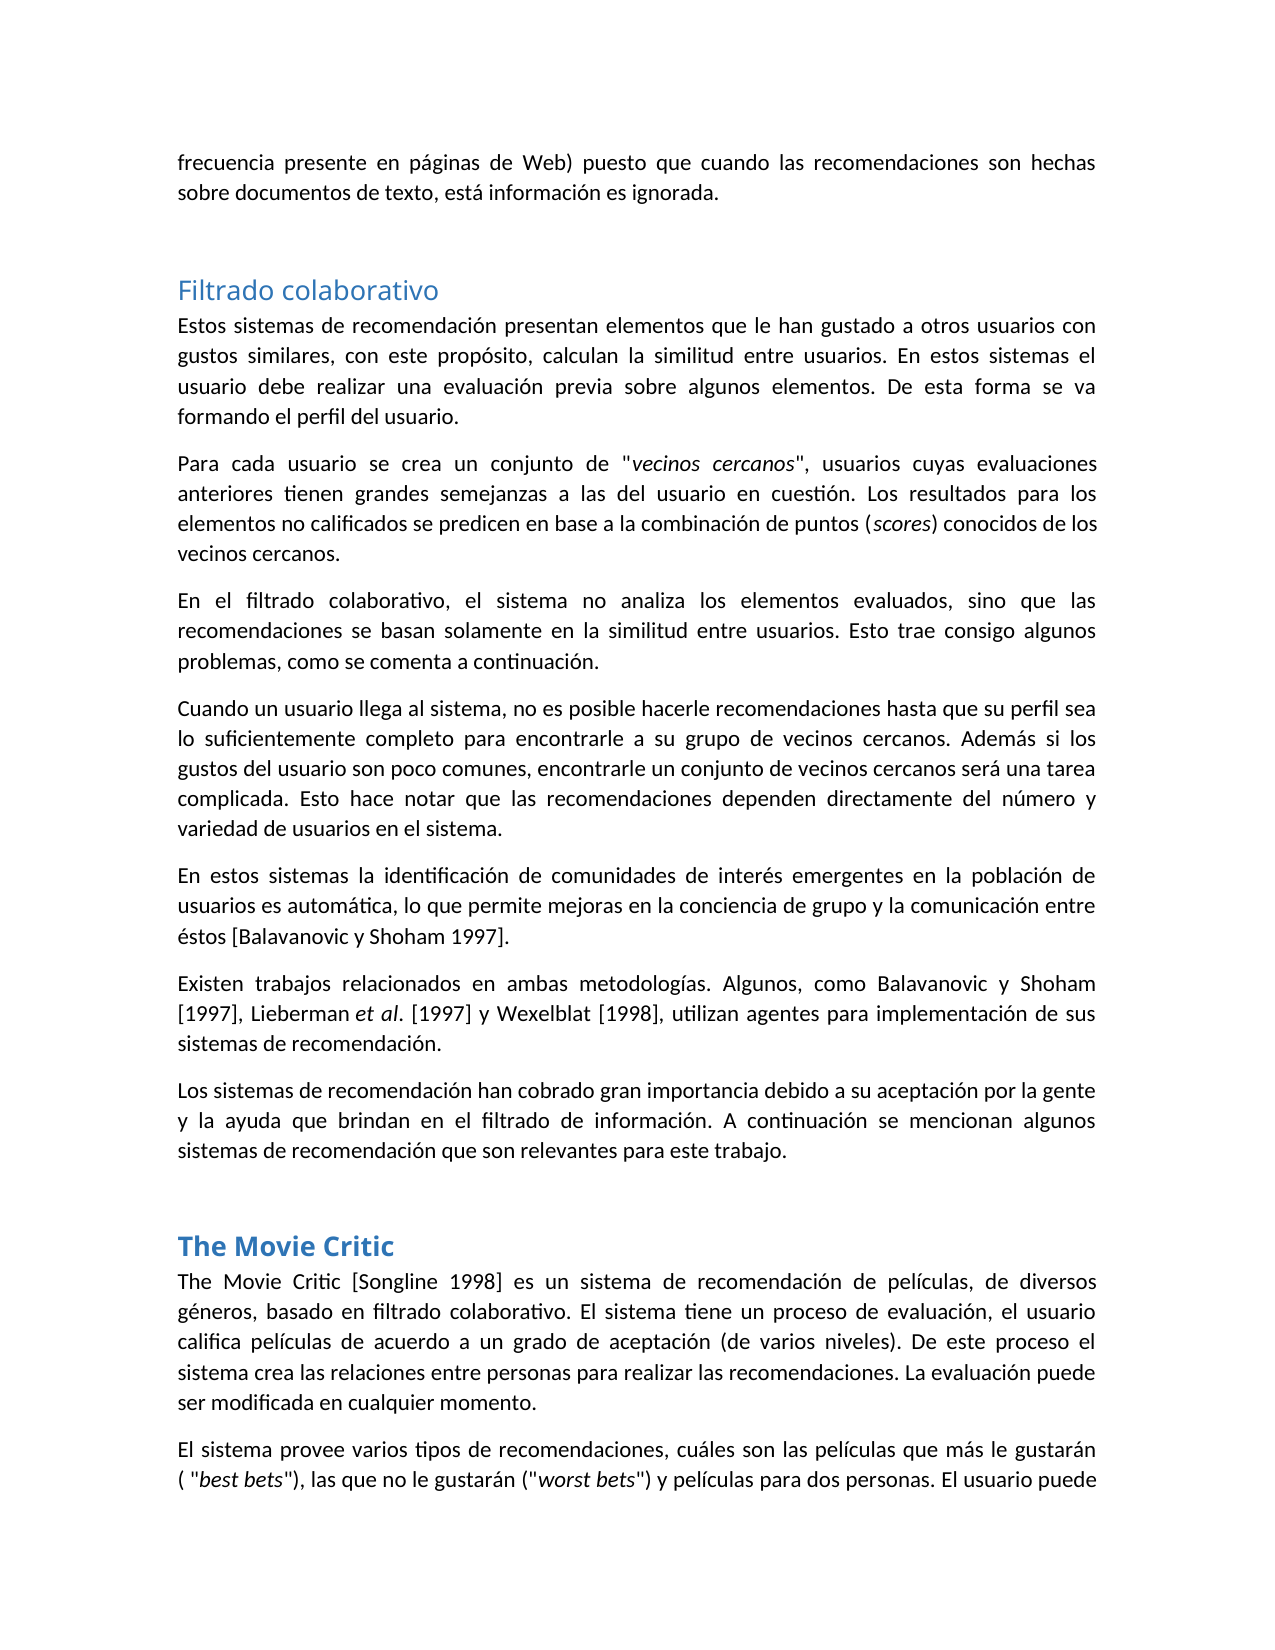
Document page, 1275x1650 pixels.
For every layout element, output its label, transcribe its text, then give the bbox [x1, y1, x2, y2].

text En el filtrado colaborativo, el sistema no analiza los elementos evaluados, sino que las recomendaciones se basan solamente en la similitud entre usuarios. Esto trae consigo algunos problemas, como se comenta a continuación. [177, 586, 1098, 675]
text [177, 148, 1098, 206]
text Para cada usuario se crea un conjunto de "vecinos cercanos", usuarios cuyas evaluaciones anteriores tienen grandes semejanzas a las del usuario en cuestión. Los resultados para los elementos no calificados se predicen en base a la combinación de puntos (scores) conocidos de los vecinos cercanos. [177, 449, 1098, 567]
text En estos sistemas la identificación de comunidades de interés emergentes en la población de usuarios es automática, lo que permite mejoras en la conciencia de grupo y la comunicación entre éstos [Balavanovic y Shoham 1997]. [177, 861, 1098, 950]
text The Movie Critic [Songline 1998] es un sistema de recomendación de películas, de diversos géneros, basado en filtrado colaborativo. El sistema tiene un proceso de evaluación, el usuario califica películas de acuerdo a un grado de aceptación (de varios niveles). De este proceso el sistema crea las relaciones entre personas para realizar las recomendaciones. La evaluación puede ser modificada en cualquier momento. [177, 1267, 1098, 1416]
text Cuando un usuario llega al sistema, no es posible hacerle recomendaciones hasta que su perfil sea lo suficientemente completo para encontrarle a su grupo de vecinos cercanos. Además si los gustos del usuario son poco comunes, encontrarle un conjunto de vecinos cercanos será una tarea complicada. Esto hace notar que las recomendaciones dependen directamente del número y variedad de usuarios en el sistema. [177, 694, 1098, 842]
subtitle Filtrado colaborativo [177, 272, 1098, 308]
text Los sistemas de recomendación han cobrado gran importancia debido a su aceptación por la gente y la ayuda que brindan en el filtrado de información. A continuación se mencionan algunos sistemas de recomendación que son relevantes para este trabajo. [177, 1076, 1098, 1164]
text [177, 1435, 1098, 1493]
text Existen trabajos relacionados en ambas metodologías. Algunos, como Balavanovic y Shoham [1997], Lieberman et al. [1997] y Wexelblat [1998], utilizan agentes para implementación de sus sistemas de recomendación. [177, 969, 1098, 1057]
text Estos sistemas de recomendación presentan elementos que le han gustado a otros usuarios con gustos similares, con este propósito, calculan la similitud entre usuarios. En estos sistemas el usuario debe realizar una evaluación previa sobre algunos elementos. De esta forma se va formando el perfil del usuario. [177, 311, 1098, 430]
subtitle The Movie Critic [177, 1227, 1098, 1264]
